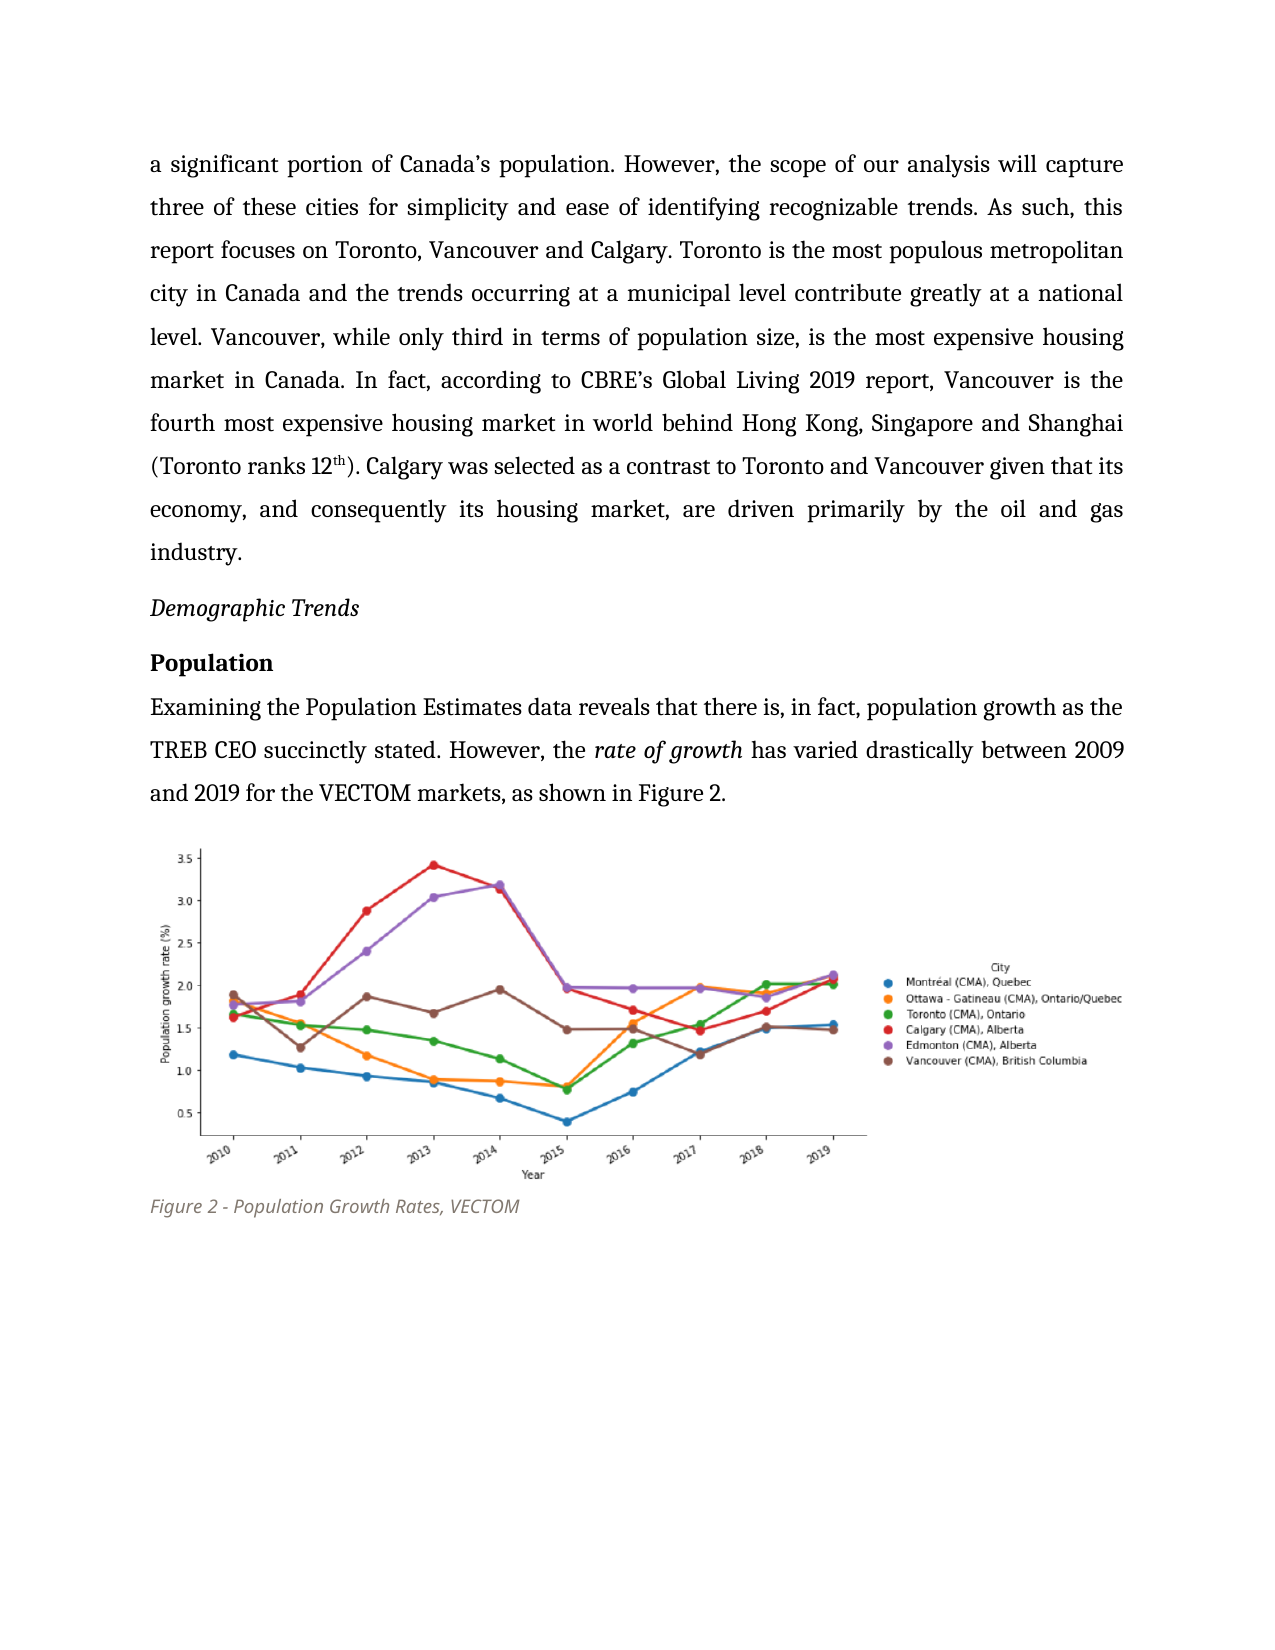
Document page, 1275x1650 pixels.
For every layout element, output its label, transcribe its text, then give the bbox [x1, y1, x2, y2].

picture [150, 841, 1122, 1182]
text Population [150, 649, 1125, 678]
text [150, 150, 1125, 567]
text Demographic Trends [150, 594, 1125, 622]
text Examining the Population Estimates data reveals that there is, in fact, population growth as the TREB CEO succinctly stated. However, the rate of growth has varied drastically between 2009 and 2019 for the VECTOM markets, as shown in Figure 2. [150, 692, 1125, 807]
